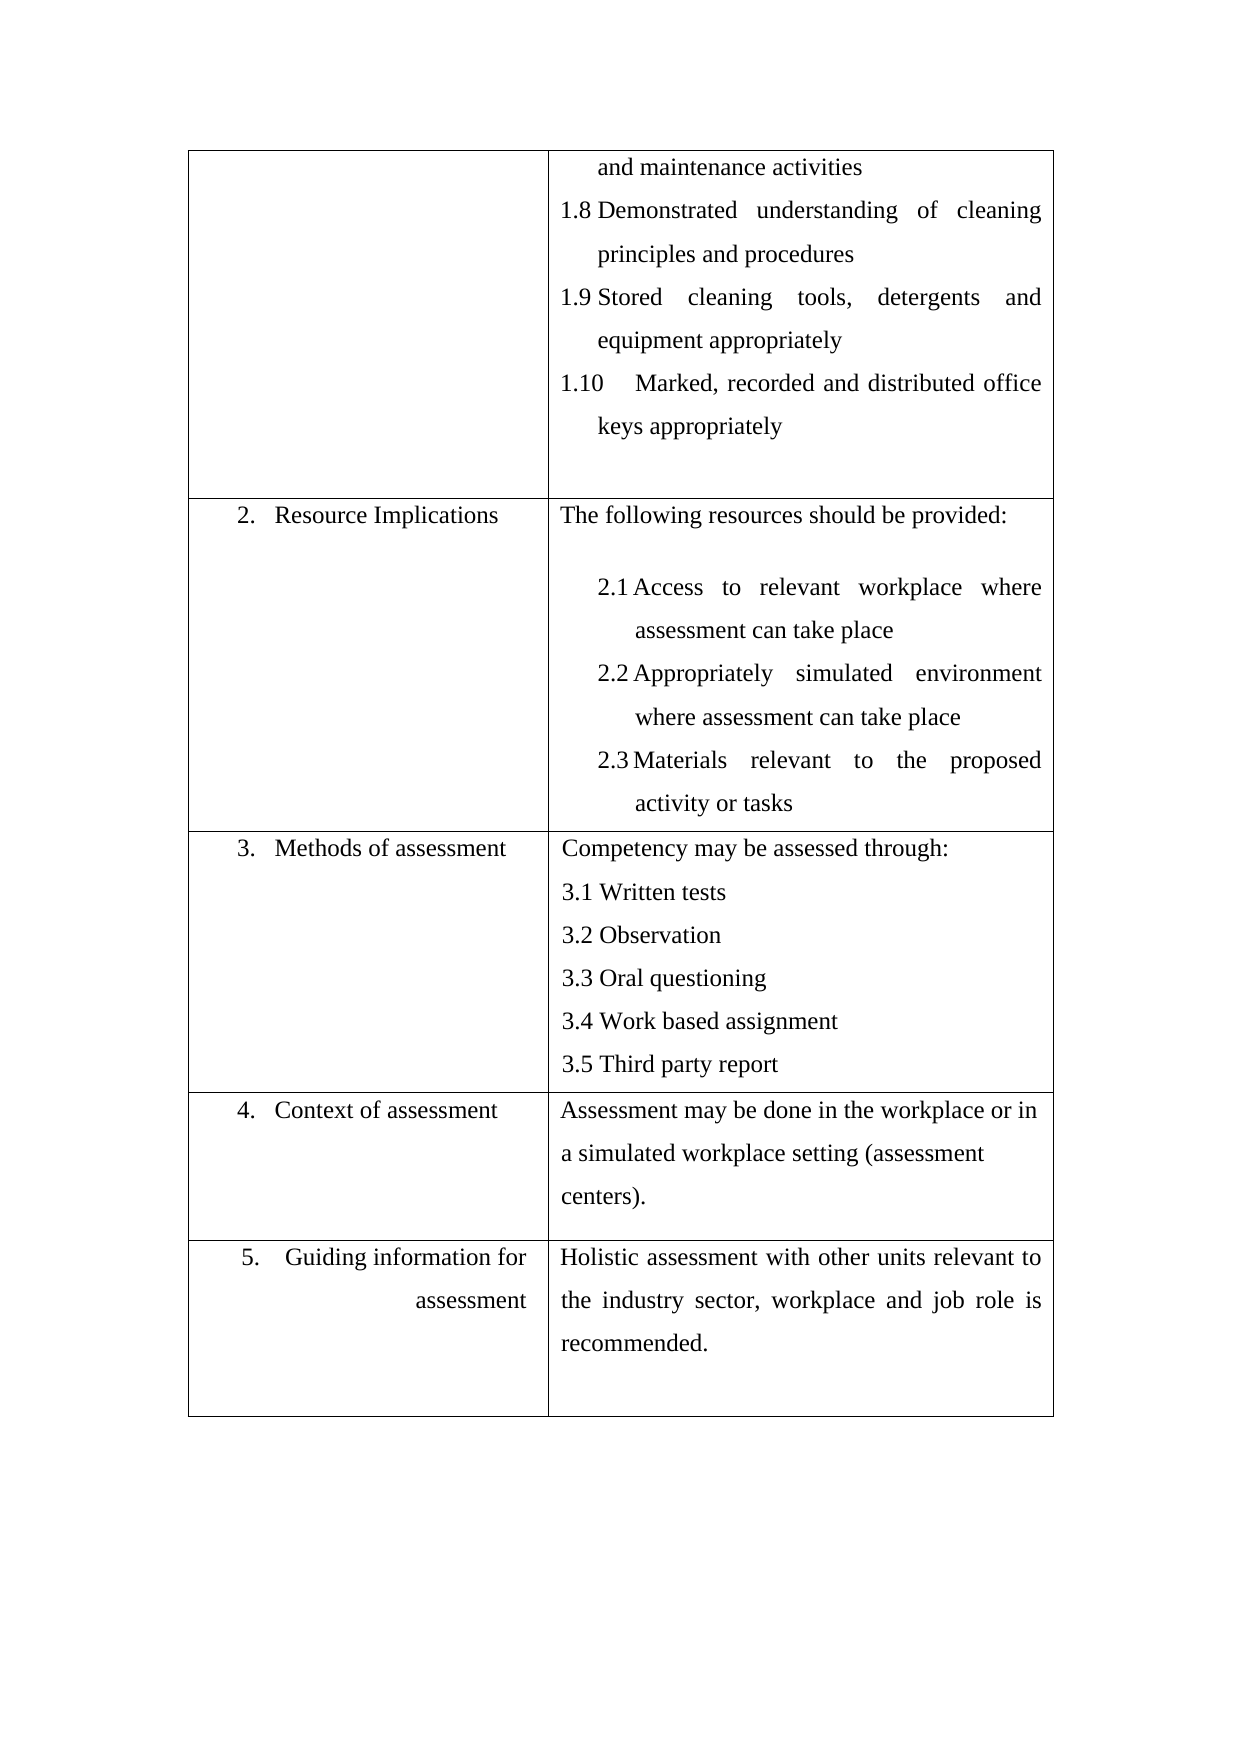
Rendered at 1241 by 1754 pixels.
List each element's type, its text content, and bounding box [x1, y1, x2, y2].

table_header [189, 151, 548, 497]
table_cell The following resources should be provided: Access to relevant workplace where assessment can take place Appropriately simulated environment where assessment can take place Materials relevant to the proposed activity or tasks [549, 499, 1053, 831]
table_cell Methods of assessment [189, 832, 548, 1092]
table_cell Context of assessment [189, 1093, 548, 1240]
table_cell Holistic assessment with other units relevant to the industry sector, workplace and job role is recommended. [549, 1241, 1053, 1416]
table_cell Competency may be assessed through: Written tests Observation Oral questioning Work based assignment Third party report [549, 832, 1053, 1092]
table_cell Guiding information for assessment [189, 1241, 548, 1416]
table_cell Resource Implications [189, 499, 548, 831]
table_cell Assessment may be done in the workplace or in a simulated workplace setting (assessment centers). [549, 1093, 1053, 1240]
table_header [549, 151, 1053, 497]
